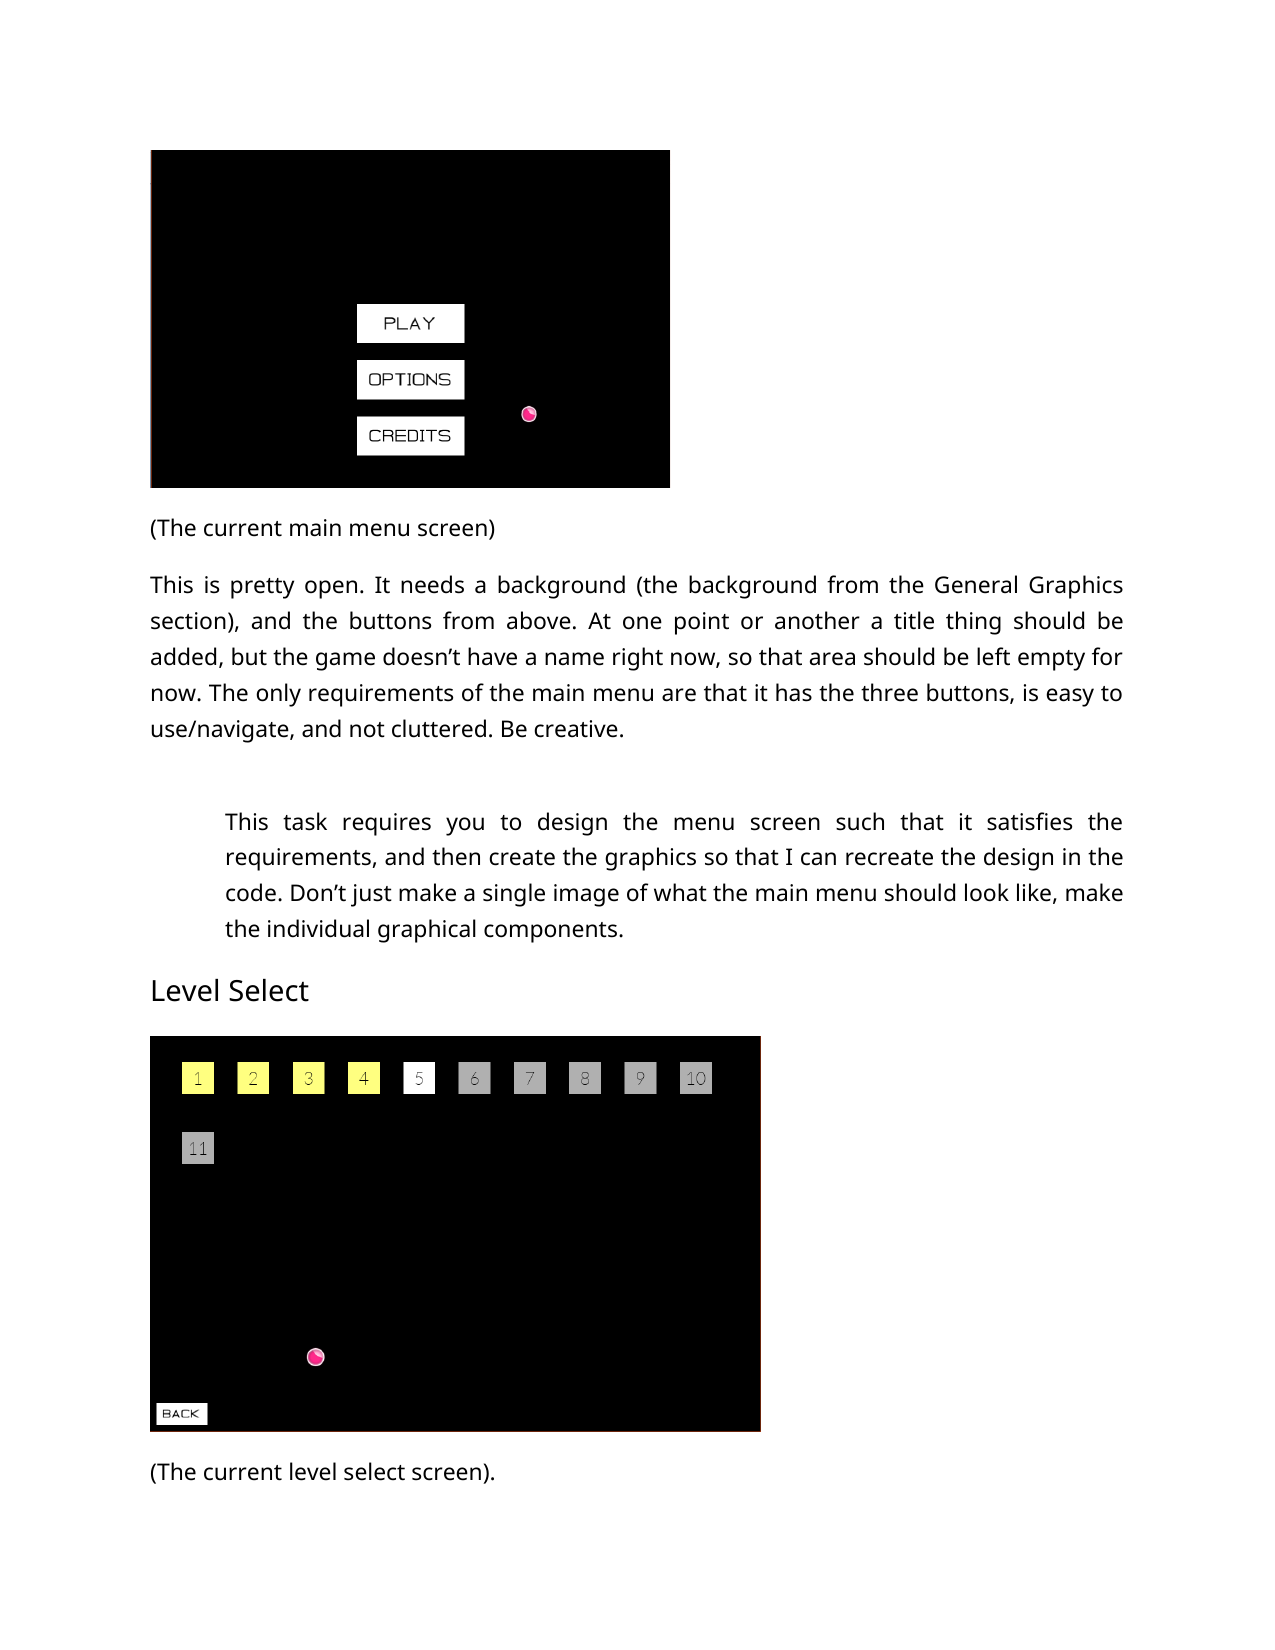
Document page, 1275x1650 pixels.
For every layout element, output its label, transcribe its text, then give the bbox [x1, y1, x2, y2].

text (The current main menu screen) [150, 512, 1125, 543]
picture [150, 150, 671, 488]
text (The current level select screen). [150, 1456, 1125, 1487]
list This task requires you to design the menu screen such that it satisfies the requirements, and then create the graphics so that I can recreate the design in the code. Don’t just make a single image of what the main menu should look like, make the individual graphical components. [225, 805, 1125, 944]
text This is pretty open. It needs a background (the background from the General Graphics section), and the buttons from above. At one point or another a title thing should be added, but the game doesn’t have a name right now, so that area should be left empty for now. The only requirements of the main menu are that it has the three buttons, is easy to use/navigate, and not cluttered. Be creative. [150, 569, 1125, 744]
text Level Select [150, 970, 1125, 1010]
picture [150, 1036, 761, 1432]
